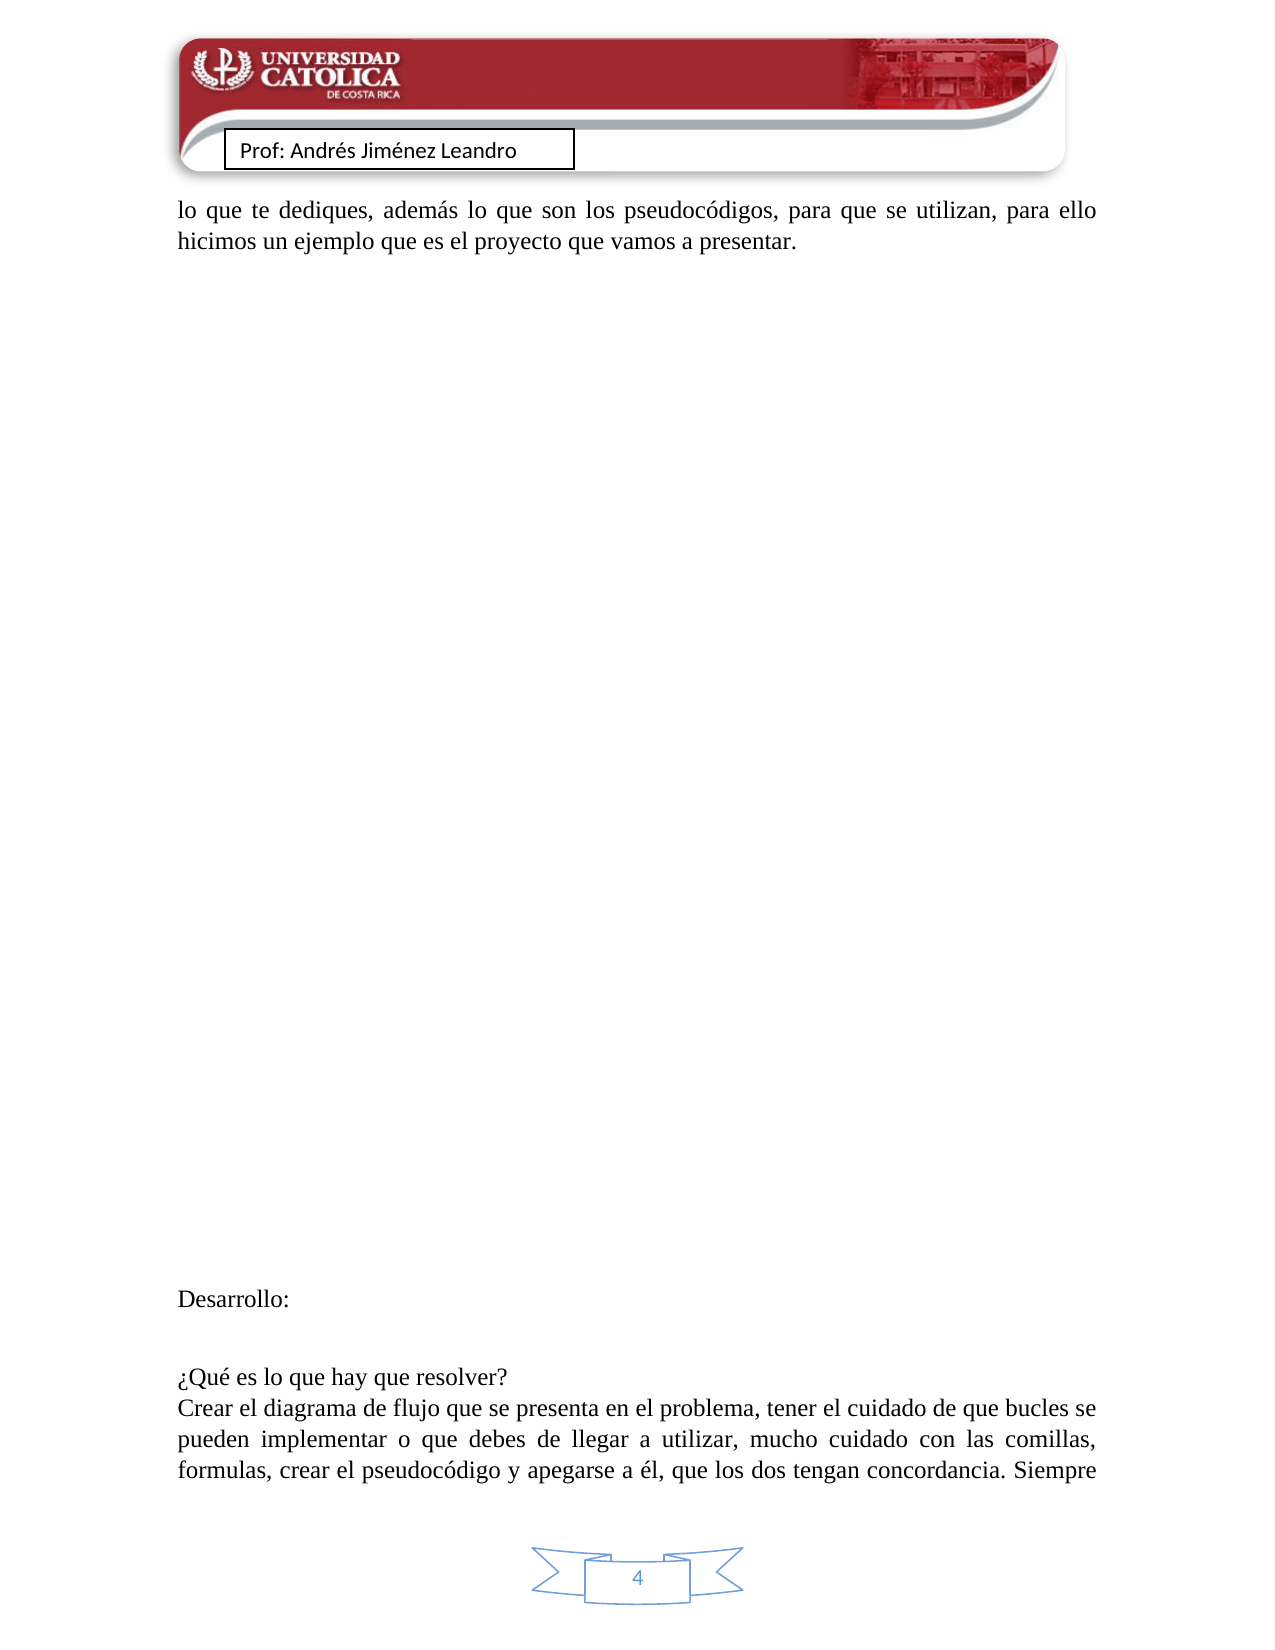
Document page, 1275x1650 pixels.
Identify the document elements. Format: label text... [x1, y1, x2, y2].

subtitle ¿Qué es lo que hay que resolver? [177, 1362, 1098, 1391]
picture [179, 38, 1065, 148]
subtitle Desarrollo: [177, 1284, 1098, 1313]
